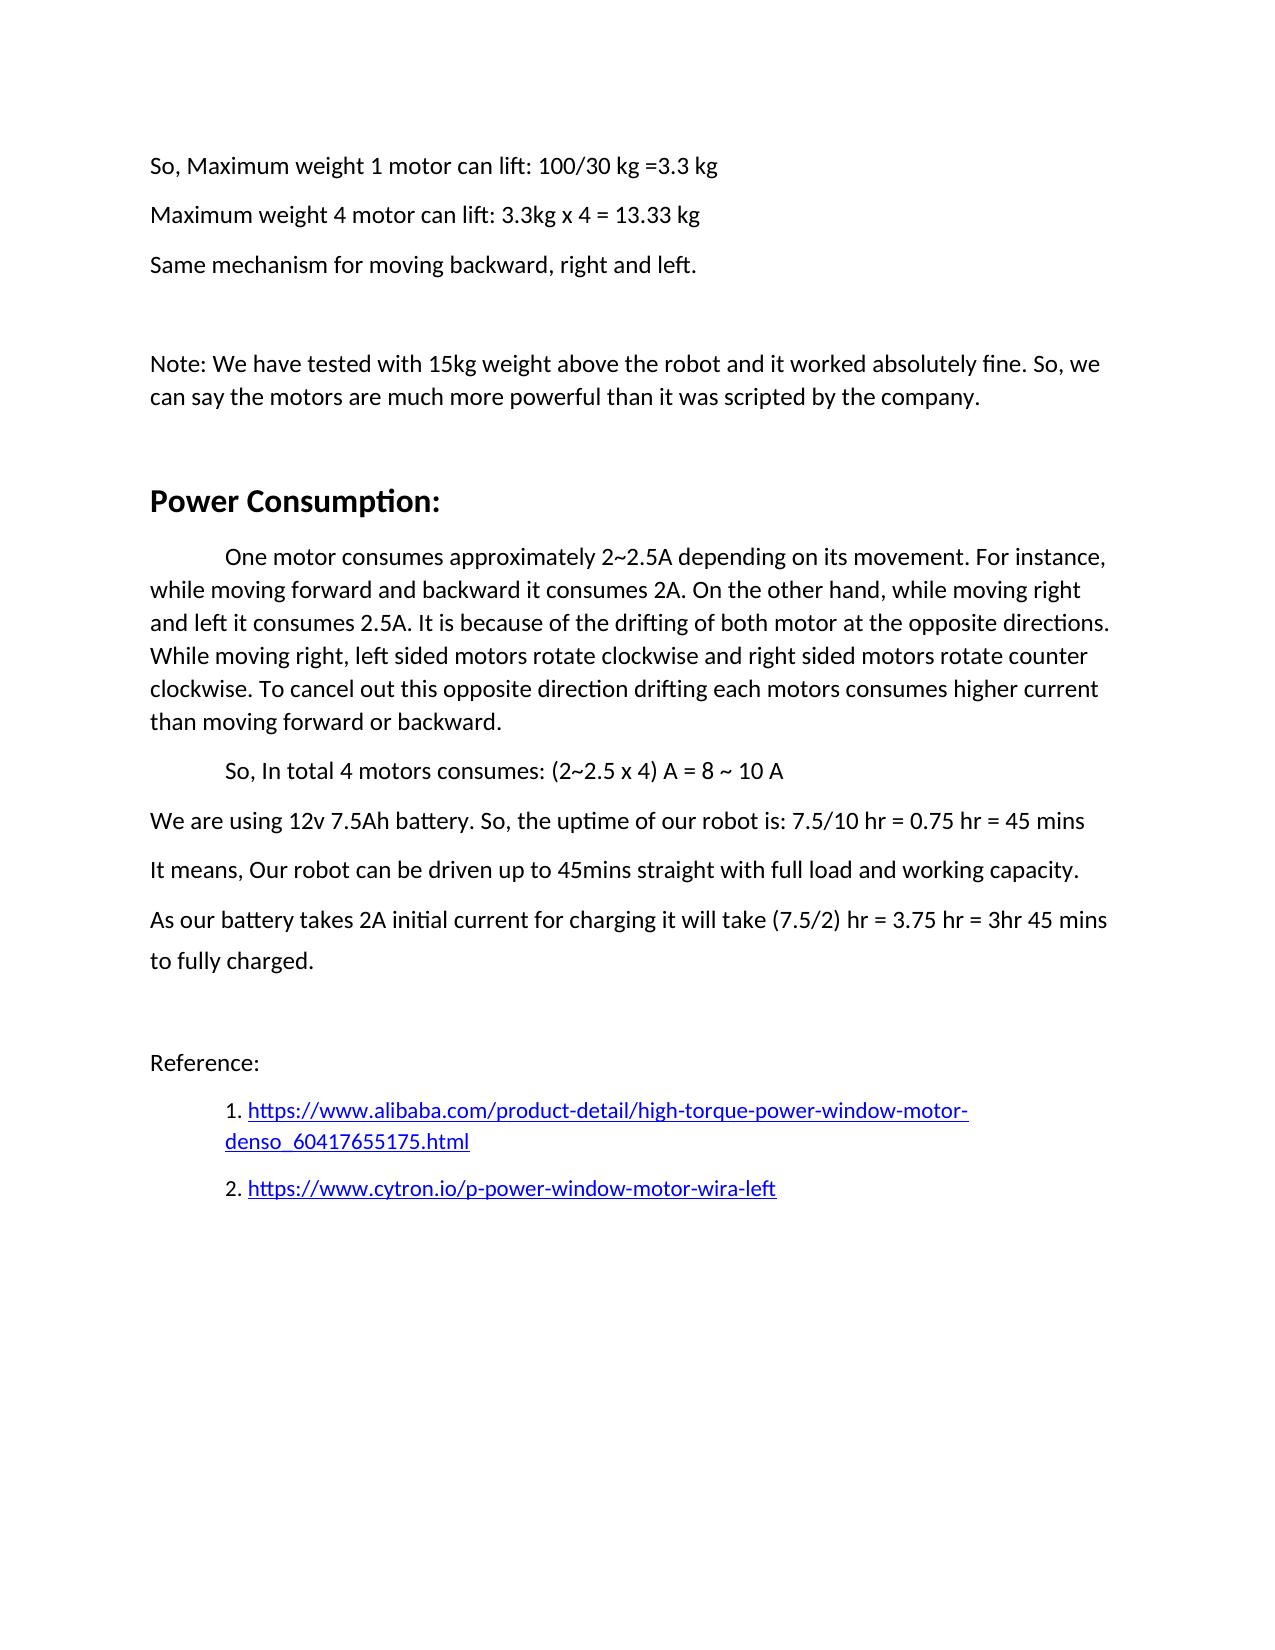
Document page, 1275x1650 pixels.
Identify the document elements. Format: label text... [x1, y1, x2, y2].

text Power Consumption: [150, 480, 1125, 521]
text It means, Our robot can be driven up to 45mins straight with full load and working capacity. [150, 854, 1125, 885]
text Maximum weight 4 motor can lift: 3.3kg x 4 = 13.33 kg [150, 199, 1125, 230]
text So, Maximum weight 1 motor can lift: 100/30 kg =3.3 kg [150, 150, 1125, 181]
text Reference: [150, 1047, 1125, 1078]
text Note: We have tested with 15kg weight above the robot and it worked absolutely fine. So, we can say the motors are much more powerful than it was scripted by the company. [150, 348, 1125, 412]
text As our battery takes 2A initial current for charging it will take (7.5/2) hr = 3.75 hr = 3hr 45 mins to fully charged. [150, 904, 1125, 978]
text So, In total 4 motors consumes: (2~2.5 x 4) A = 8 ~ 10 A [150, 755, 1125, 786]
text We are using 12v 7.5Ah battery. So, the uptime of our robot is: 7.5/10 hr = 0.75 hr = 45 mins [150, 805, 1125, 835]
text One motor consumes approximately 2~2.5A depending on its movement. For instance, while moving forward and backward it consumes 2A. On the other hand, while moving right and left it consumes 2.5A. It is because of the drifting of both motor at the opposite directions. While moving right, left sided motors rotate clockwise and right sided motors rotate counter clockwise. To cancel out this opposite direction drifting each motors consumes higher current than moving forward or backward. [150, 541, 1125, 736]
text Same mechanism for moving backward, right and left. [150, 249, 1125, 280]
text 2. https://www.cytron.io/p-power-window-motor-wira-left [225, 1174, 1125, 1202]
text 1. https://www.alibaba.com/product-detail/high-torque-power-window-motor-denso_60417655175.html [225, 1097, 1125, 1155]
